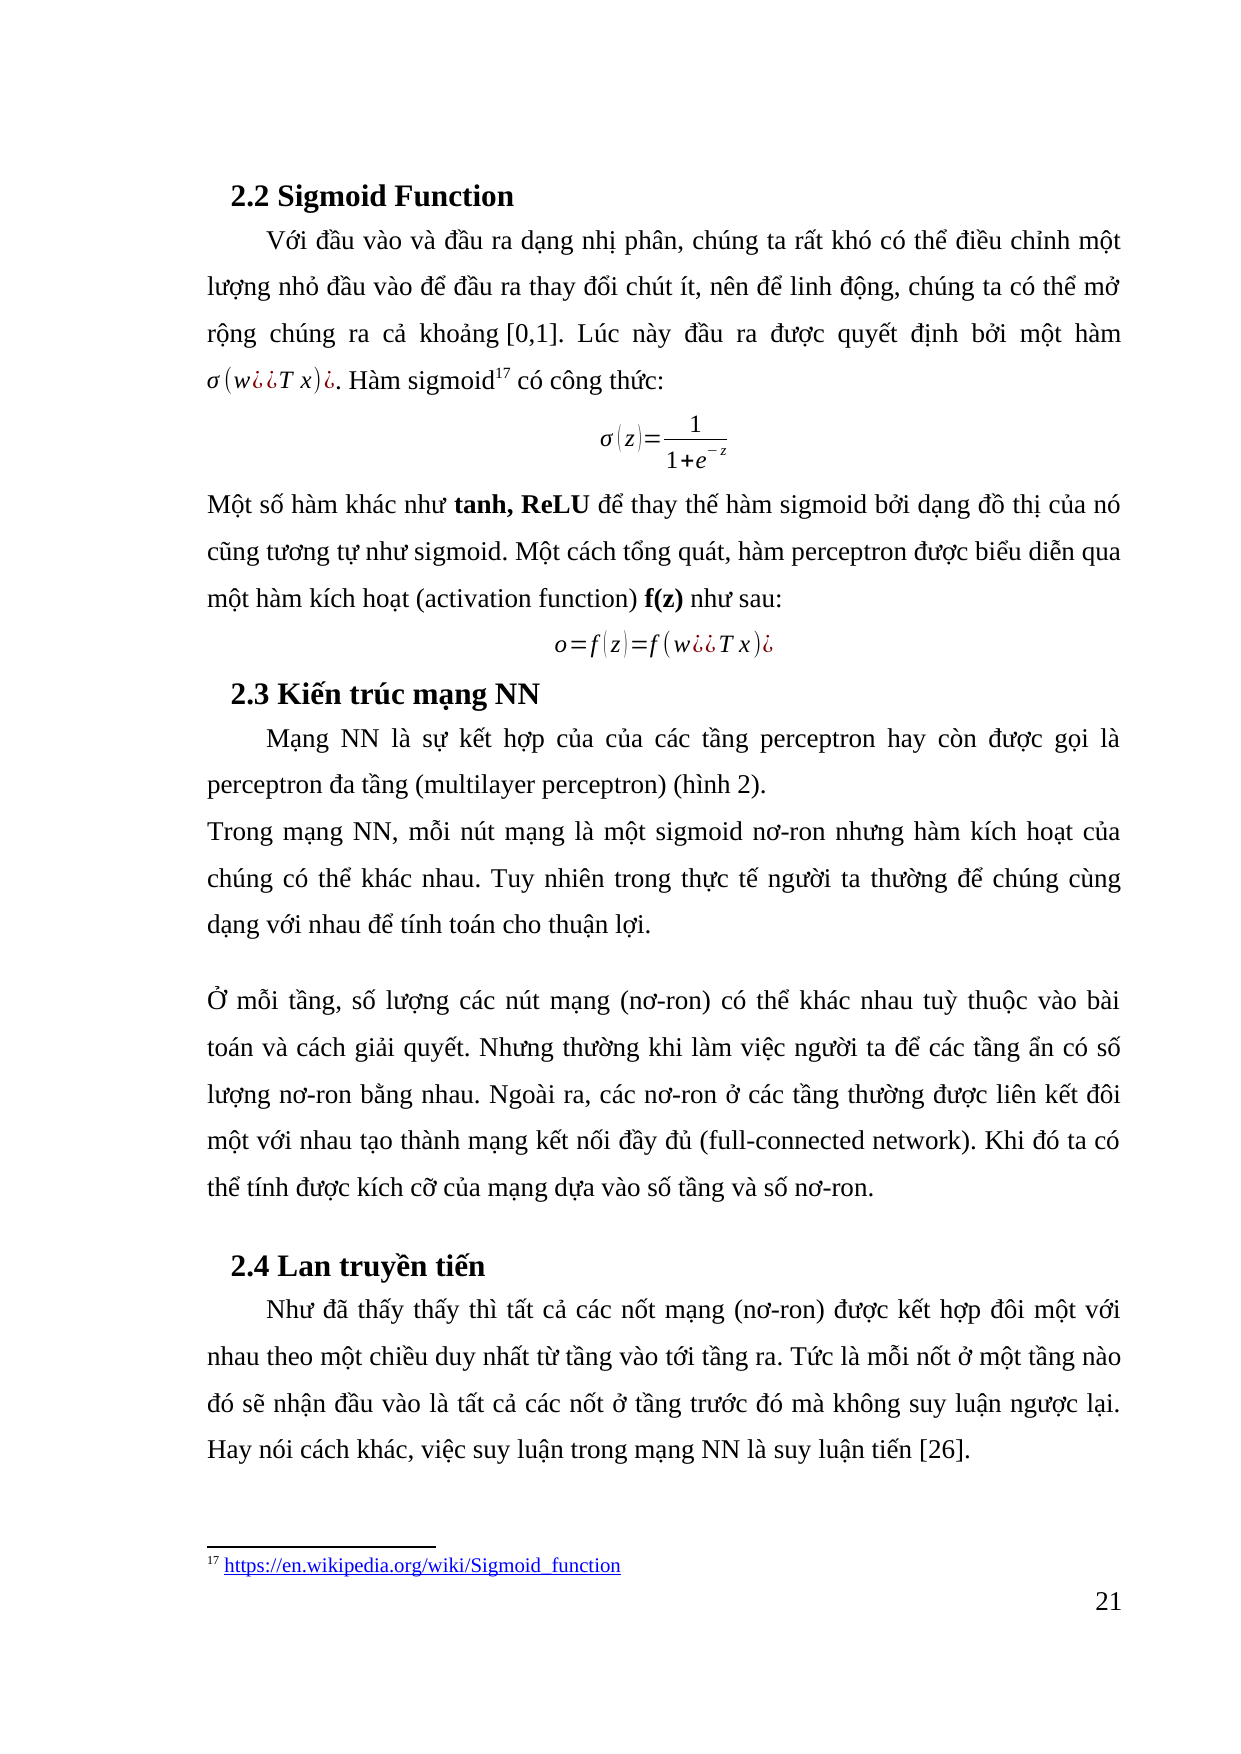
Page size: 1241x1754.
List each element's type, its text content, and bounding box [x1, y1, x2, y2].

text Ở mỗi tầng, số lượng các nút mạng (nơ-ron) có thể khác nhau tuỳ thuộc vào bài toán và cách giải quyết. Nhưng thường khi làm việc người ta để các tầng ẩn có số lượng nơ-ron bằng nhau. Ngoài ra, các nơ-ron ở các tầng thường được liên kết đôi một với nhau tạo thành mạng kết nối đầy đủ (full-connected network). Khi đó ta có thể tính được kích cỡ của mạng dựa vào số tầng và số nơ-ron. [207, 984, 1122, 1202]
text 2.3 Kiến trúc mạng NN [230, 675, 1122, 711]
text Mạng NN là sự kết hợp của của các tầng perceptron hay còn được gọi là perceptron đa tầng (multilayer perceptron) (hình 2). [207, 722, 1122, 800]
text 2.2 Sigmoid Function [230, 177, 1122, 213]
text 2.4 Lan truyền tiến [230, 1247, 1122, 1283]
text Với đầu vào và đầu ra dạng nhị phân, chúng ta rất khó có thể điều chỉnh một lượng nhỏ đầu vào để đầu ra thay đổi chút ít, nên để linh động, chúng ta có thể mở rộng chúng ra cả khoảng [0,1]. Lúc này đầu ra được quyết định bởi một hàm . Hàm sigmoid có công thức: [207, 224, 1122, 395]
text Như đã thấy thấy thì tất cả các nốt mạng (nơ-ron) được kết hợp đôi một với nhau theo một chiều duy nhất từ tầng vào tới tầng ra. Tức là mỗi nốt ở một tầng nào đó sẽ nhận đầu vào là tất cả các nốt ở tầng trước đó mà không suy luận ngược lại. Hay nói cách khác, việc suy luận trong mạng NN là suy luận tiến . [207, 1293, 1122, 1465]
text Một số hàm khác như tanh, ReLU để thay thế hàm sigmoid bởi dạng đồ thị của nó cũng tương tự như sigmoid. Một cách tổng quát, hàm perceptron được biểu diễn qua một hàm kích hoạt (activation function) f(z) như sau: [207, 488, 1122, 613]
text Trong mạng NN, mỗi nút mạng là một sigmoid nơ-ron nhưng hàm kích hoạt của chúng có thể khác nhau. Tuy nhiên trong thực tế người ta thường để chúng cùng dạng với nhau để tính toán cho thuận lợi. [207, 815, 1122, 940]
